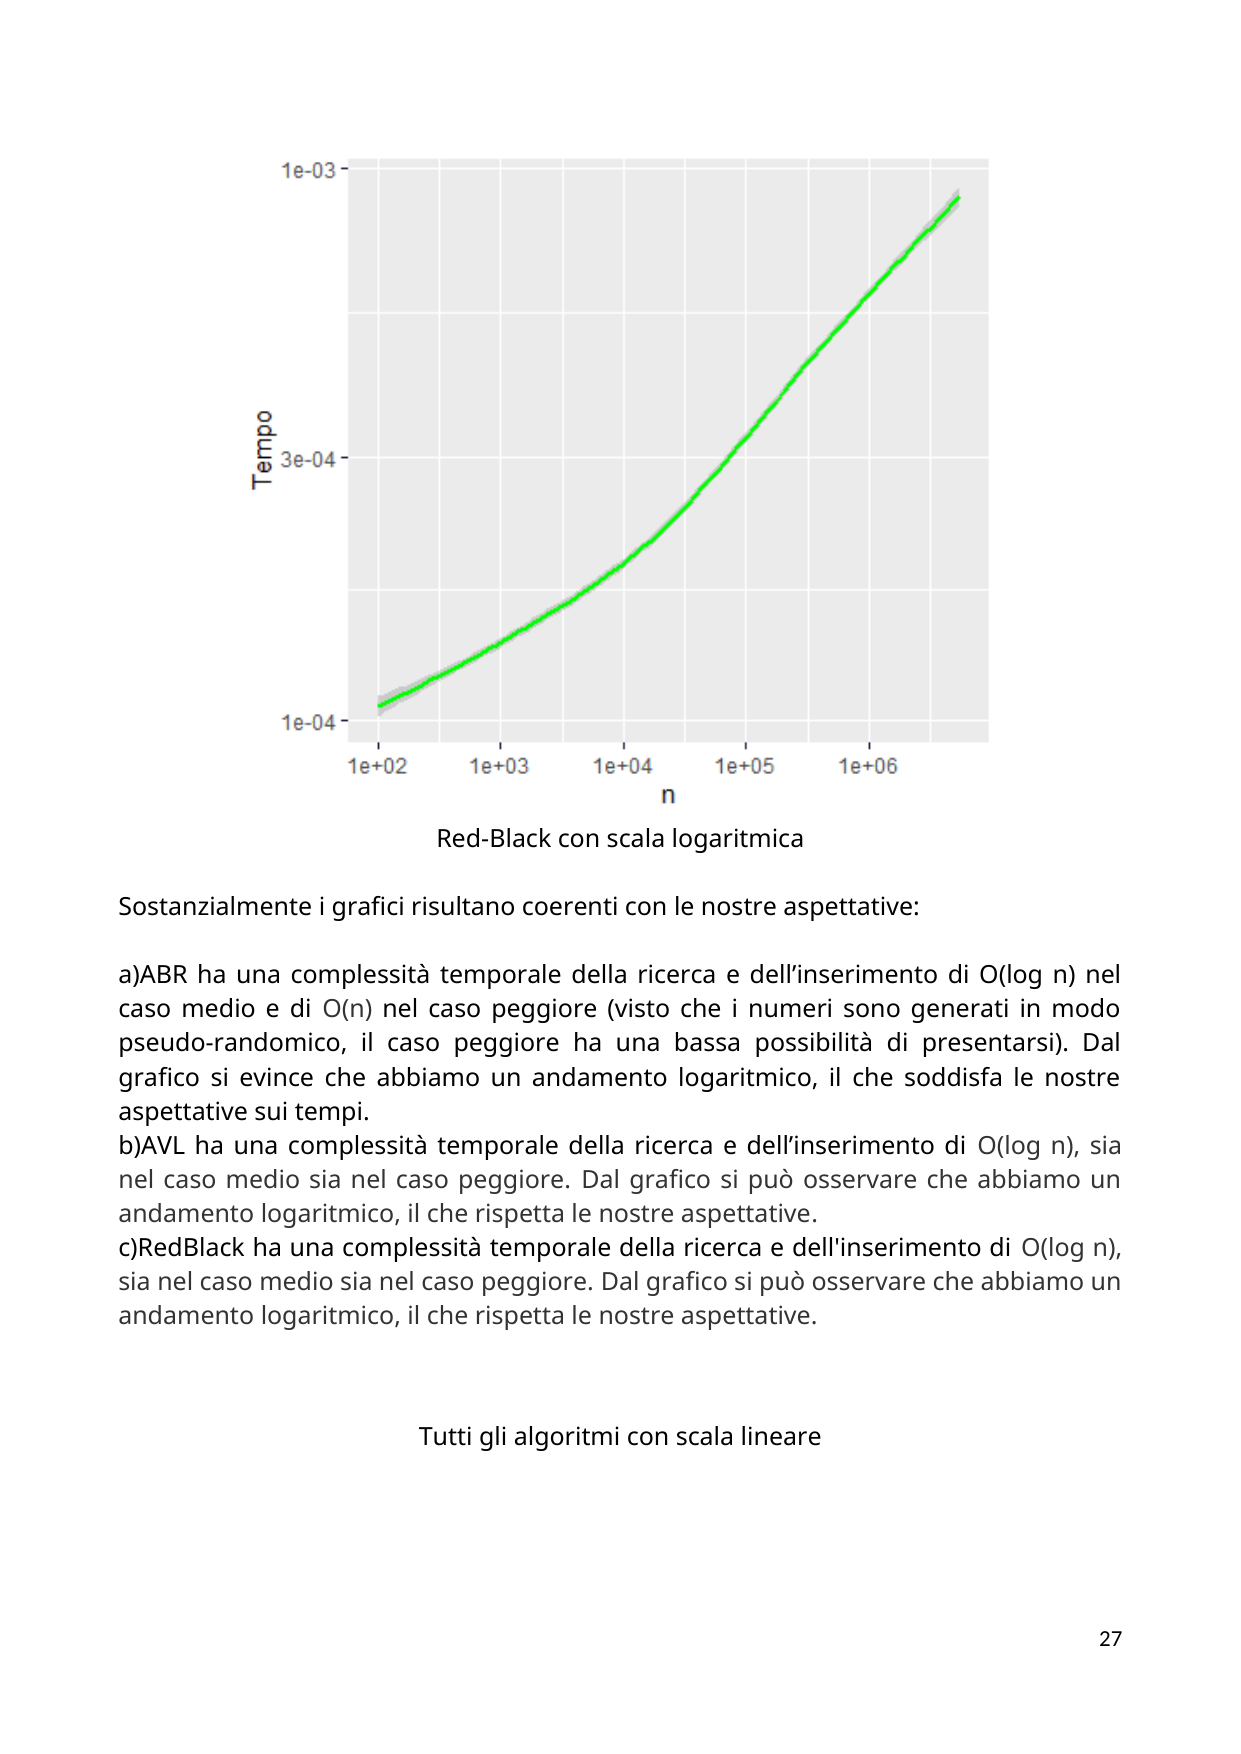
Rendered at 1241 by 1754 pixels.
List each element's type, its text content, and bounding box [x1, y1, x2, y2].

text Red-Black con scala logaritmica [118, 821, 1122, 855]
picture [237, 147, 1003, 821]
text c)RedBlack ha una complessità temporale della ricerca e dell'inserimento di O(log n), sia nel caso medio sia nel caso peggiore. Dal grafico si può osservare che abbiamo un andamento logaritmico, il che rispetta le nostre aspettative. [118, 1229, 1122, 1332]
text Tutti gli algoritmi con scala lineare [118, 1419, 1122, 1453]
text a)ABR ha una complessità temporale della ricerca e dell’inserimento di O(log n) nel caso medio e di O(n) nel caso peggiore (visto che i numeri sono generati in modo pseudo-randomico, il caso peggiore ha una bassa possibilità di presentarsi). Dal grafico si evince che abbiamo un andamento logaritmico, il che soddisfa le nostre aspettative sui tempi. [118, 957, 1122, 1127]
text Sostanzialmente i grafici risultano coerenti con le nostre aspettative: [118, 889, 1122, 923]
text b)AVL ha una complessità temporale della ricerca e dell’inserimento di O(log n), sia nel caso medio sia nel caso peggiore. Dal grafico si può osservare che abbiamo un andamento logaritmico, il che rispetta le nostre aspettative. [118, 1127, 1122, 1229]
